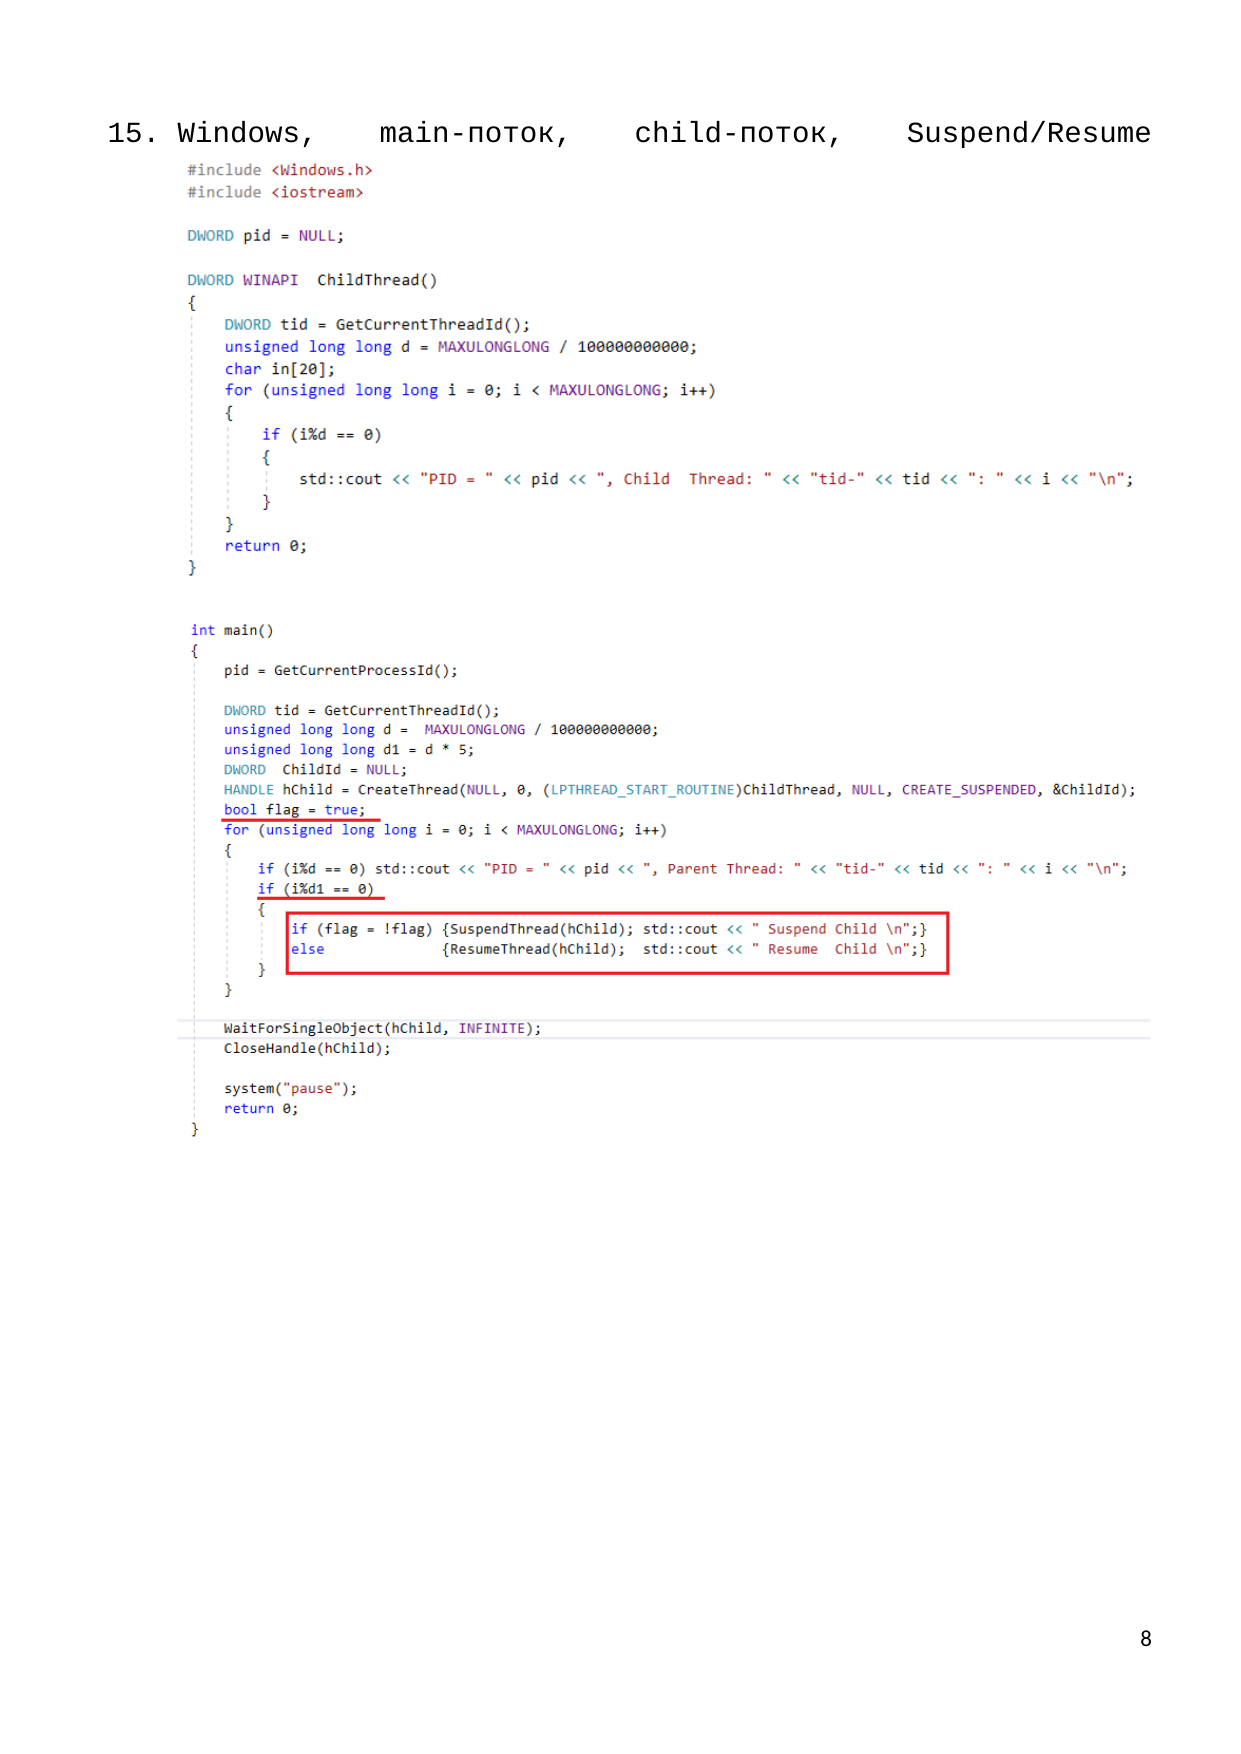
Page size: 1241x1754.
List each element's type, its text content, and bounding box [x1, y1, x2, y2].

picture [177, 617, 1151, 1148]
picture [176, 153, 1150, 599]
